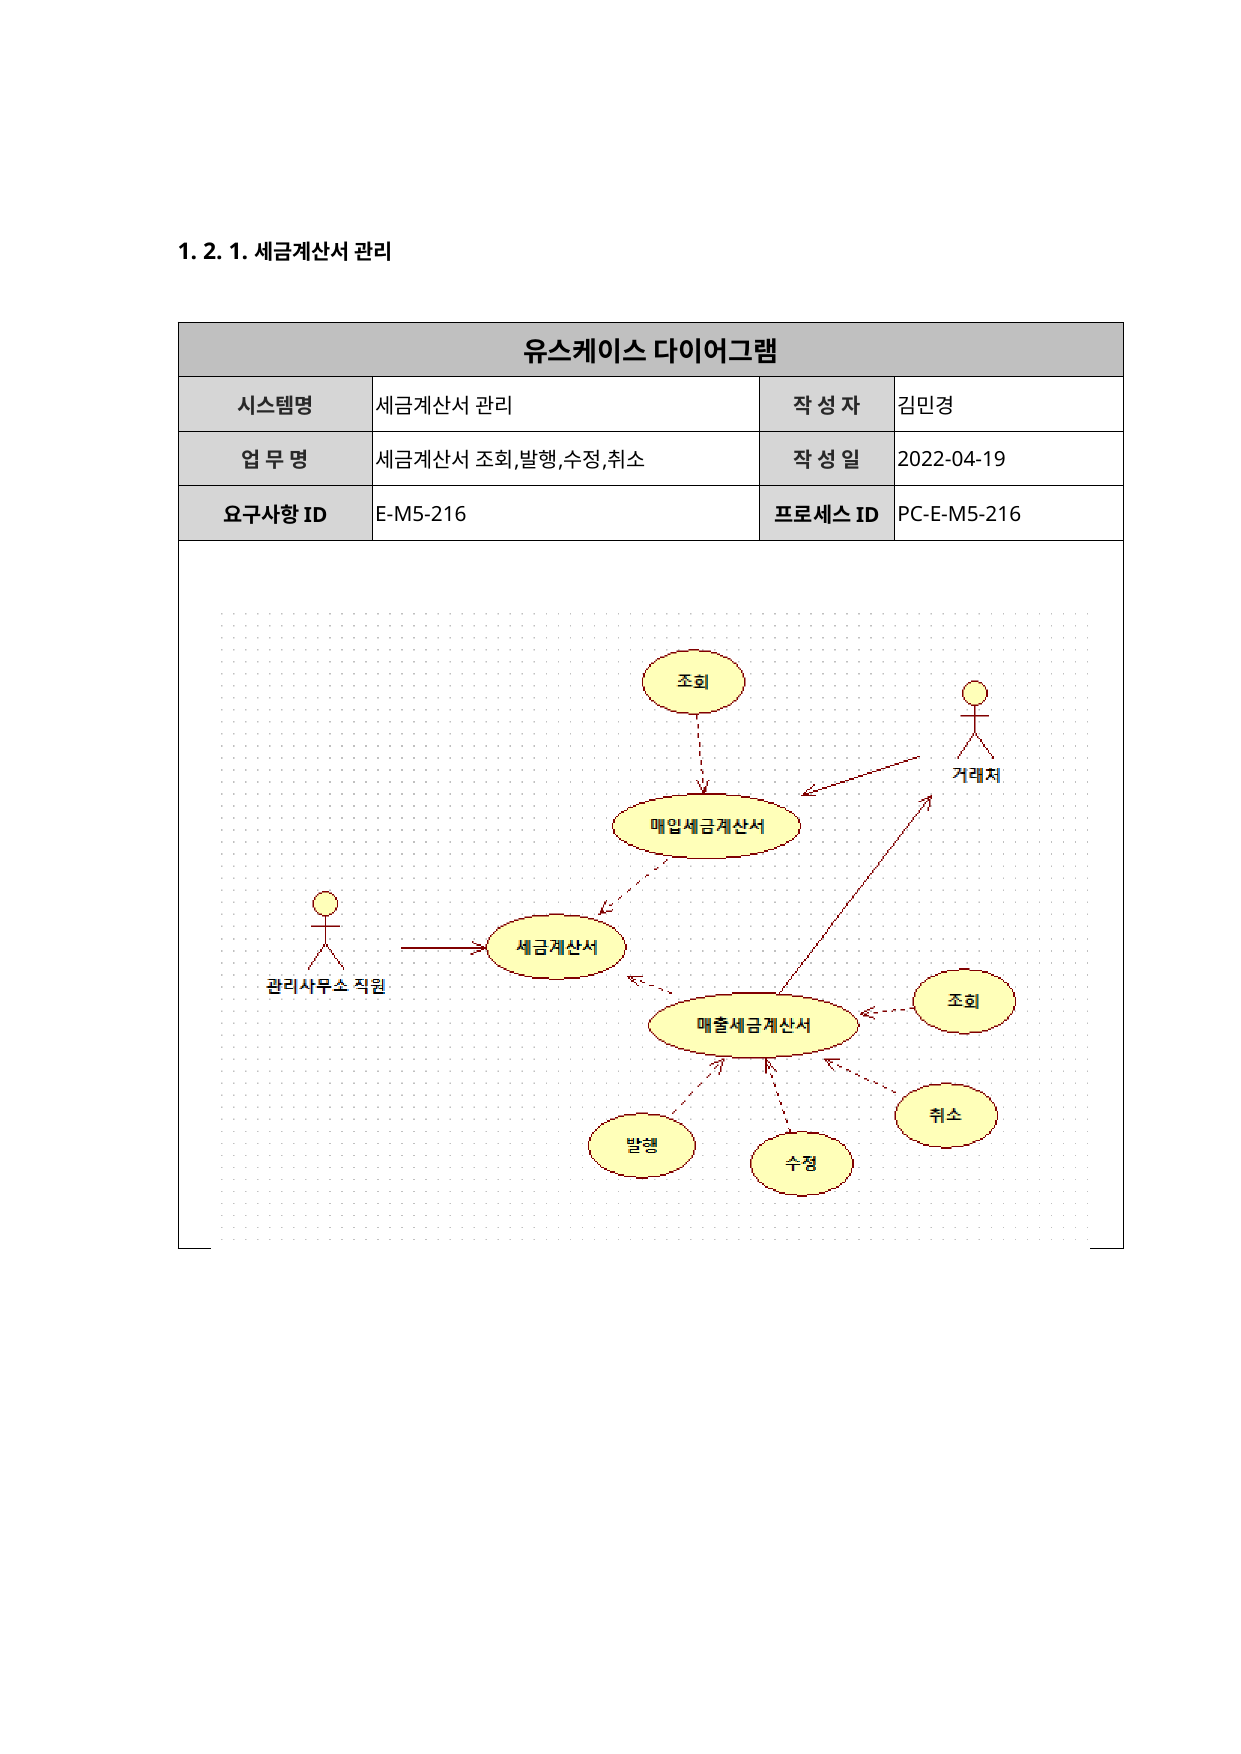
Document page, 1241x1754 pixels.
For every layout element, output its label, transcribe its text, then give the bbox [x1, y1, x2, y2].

picture [211, 609, 1090, 1249]
table_cell 김민경 [895, 377, 1123, 431]
table_cell 시스템명 [179, 377, 372, 431]
table_cell 2022-04-19 [895, 432, 1123, 485]
table_cell E-M5-216 [373, 486, 759, 540]
table_cell 세금계산서 관리 [373, 377, 759, 431]
table_cell PC-E-M5-216 [895, 486, 1123, 540]
table_cell 작 성 일 [760, 432, 894, 485]
table_cell 요구사항ID [179, 486, 372, 540]
table_cell 세금계산서 조회,발행,수정,취소 [373, 432, 759, 485]
table_cell 프로세스 ID [760, 486, 894, 540]
table_cell 업 무 명 [179, 432, 372, 485]
table_header 유스케이스 다이어그램 [179, 323, 1123, 376]
text 1. 2. 1. 세금계산서 관리 [177, 235, 1063, 266]
table_cell [179, 541, 1123, 1248]
table_cell 작 성 자 [760, 377, 894, 431]
